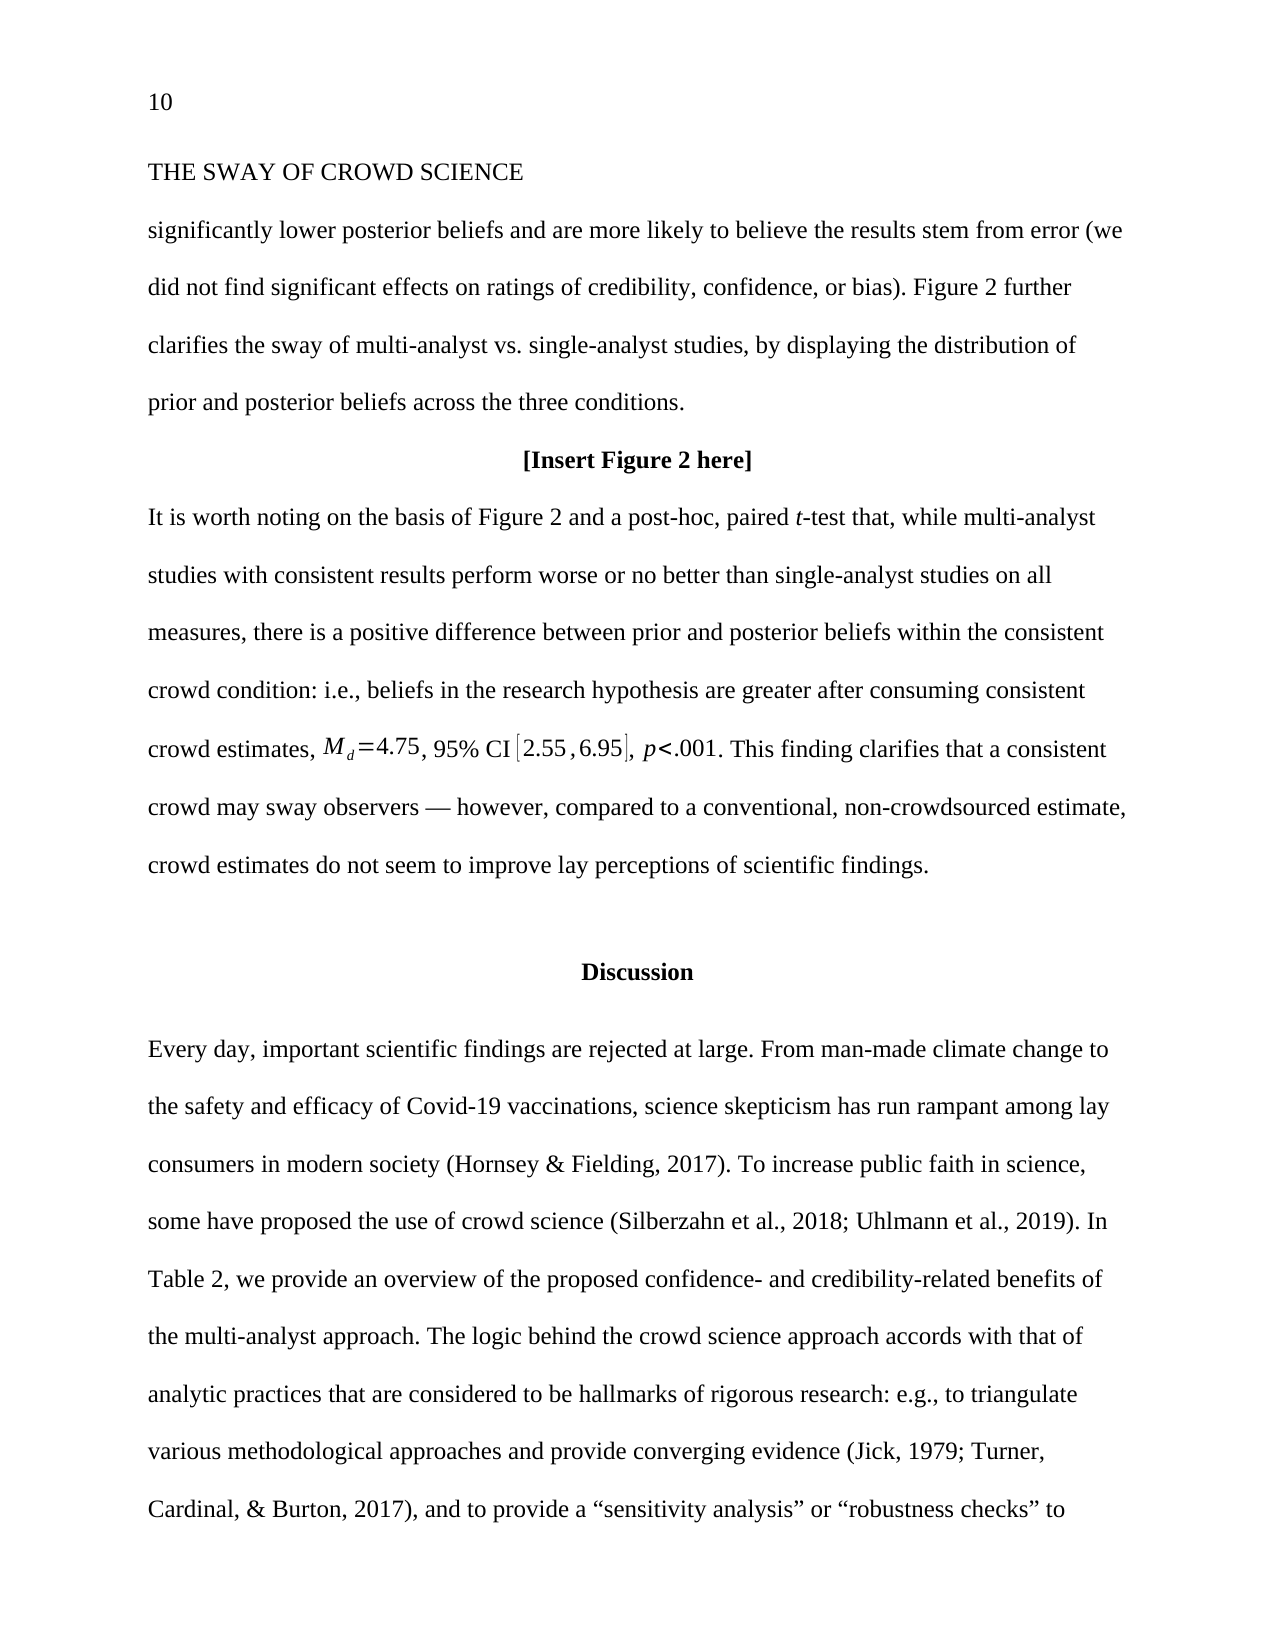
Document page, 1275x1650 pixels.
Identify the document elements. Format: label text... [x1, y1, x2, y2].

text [148, 1034, 1127, 1522]
subtitle Discussion [148, 957, 1127, 986]
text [148, 215, 1127, 879]
